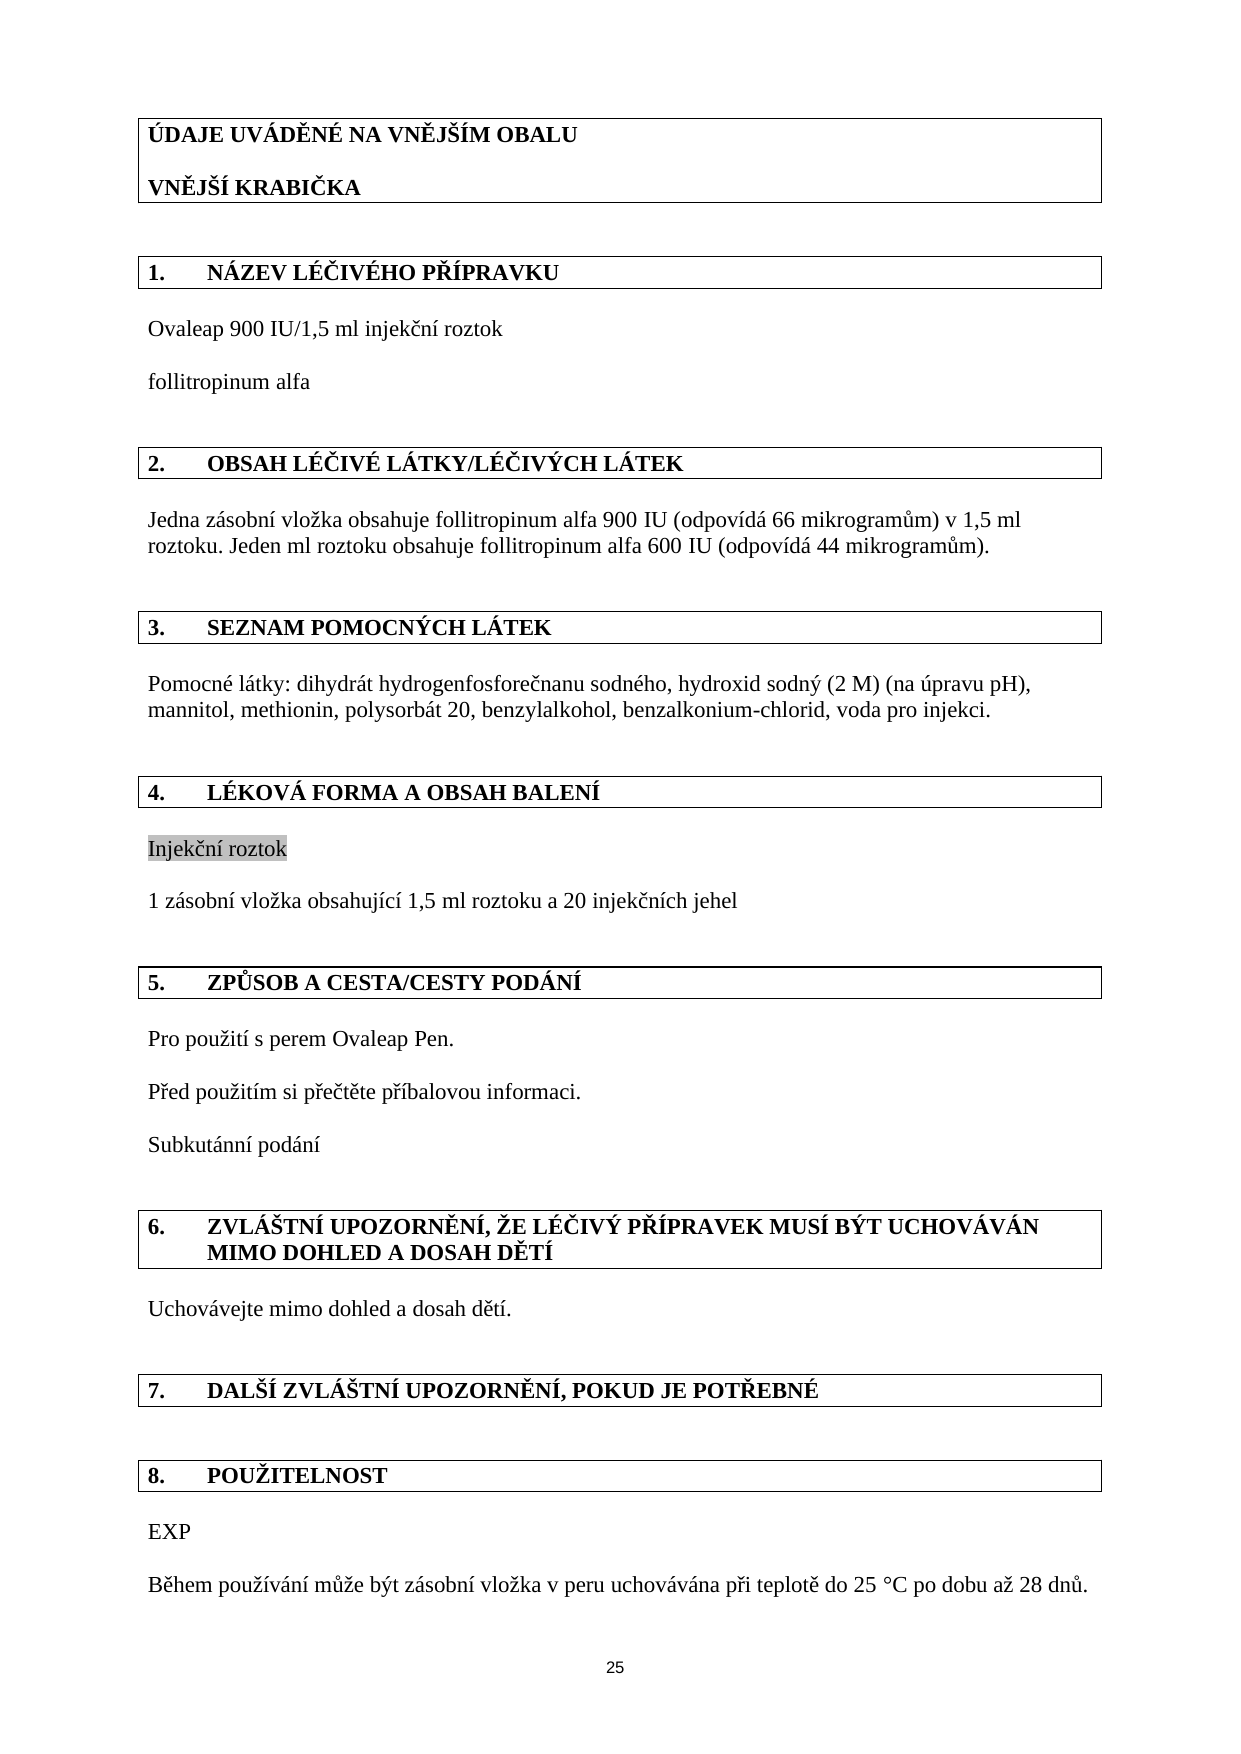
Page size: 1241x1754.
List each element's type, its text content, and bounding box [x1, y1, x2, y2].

text Injekční roztok [148, 834, 1092, 861]
text Před použitím si přečtěte příbalovou informaci. [148, 1078, 1092, 1104]
text Uchovávejte mimo dohled a dosah dětí. [148, 1295, 1092, 1321]
text EXP [148, 1518, 1092, 1545]
text Pomocné látky: dihydrát hydrogenfosforečnanu sodného, hydroxid sodný (2 M) (na úpravu pH), mannitol, methionin, polysorbát 20, benzylalkohol, benzalkonium-chlorid, voda pro injekci. [148, 670, 1092, 723]
text Ovaleap 900 IU/1,5 ml injekční roztok [148, 315, 1092, 341]
text 5. ZPŮSOB A CESTA/CESTY PODÁNÍ [139, 968, 1101, 998]
text 1 zásobní vložka obsahující 1,5 ml roztoku a 20 injekčních jehel [148, 887, 1092, 914]
text 4. LÉKOVÁ FORMA A OBSAH BALENÍ [139, 777, 1101, 807]
text follitropinum alfa [148, 368, 1092, 394]
text 7. DALŠÍ ZVLÁŠTNÍ UPOZORNĚNÍ, POKUD JE POTŘEBNÉ [139, 1375, 1101, 1406]
text 6. ZVLÁŠTNÍ UPOZORNĚNÍ, ŽE LÉČIVÝ PŘÍPRAVEK MUSÍ BÝT UCHOVÁVÁN MIMO DOHLED A DOSAH DĚTÍ [139, 1211, 1101, 1268]
text 8. POUŽITELNOST [139, 1461, 1101, 1491]
text ÚDAJE UVÁDĚNÉ NA VNĚJŠÍM OBALU [139, 119, 1101, 148]
text 1. NÁZEV LÉČIVÉHO PŘÍPRAVKU [139, 257, 1101, 288]
text Pro použití s perem Ovaleap Pen. [148, 1025, 1092, 1052]
text Subkutánní podání [148, 1131, 1092, 1157]
text 2. OBSAH LÉČIVÉ LÁTKY/LÉČIVÝCH LÁTEK [139, 448, 1101, 478]
text Jedna zásobní vložka obsahuje follitropinum alfa 900 IU (odpovídá 66 mikrogramům) v 1,5 ml roztoku. Jeden ml roztoku obsahuje follitropinum alfa 600 IU (odpovídá 44 mikrogramům). [148, 506, 1092, 558]
text 3. SEZNAM POMOCNÝCH LÁTEK [139, 612, 1101, 643]
text Během používání může být zásobní vložka v peru uchovávána při teplotě do 25 °C po dobu až 28 dnů. [148, 1571, 1092, 1597]
text VNĚJŠÍ KRABIČKA [139, 171, 1101, 202]
